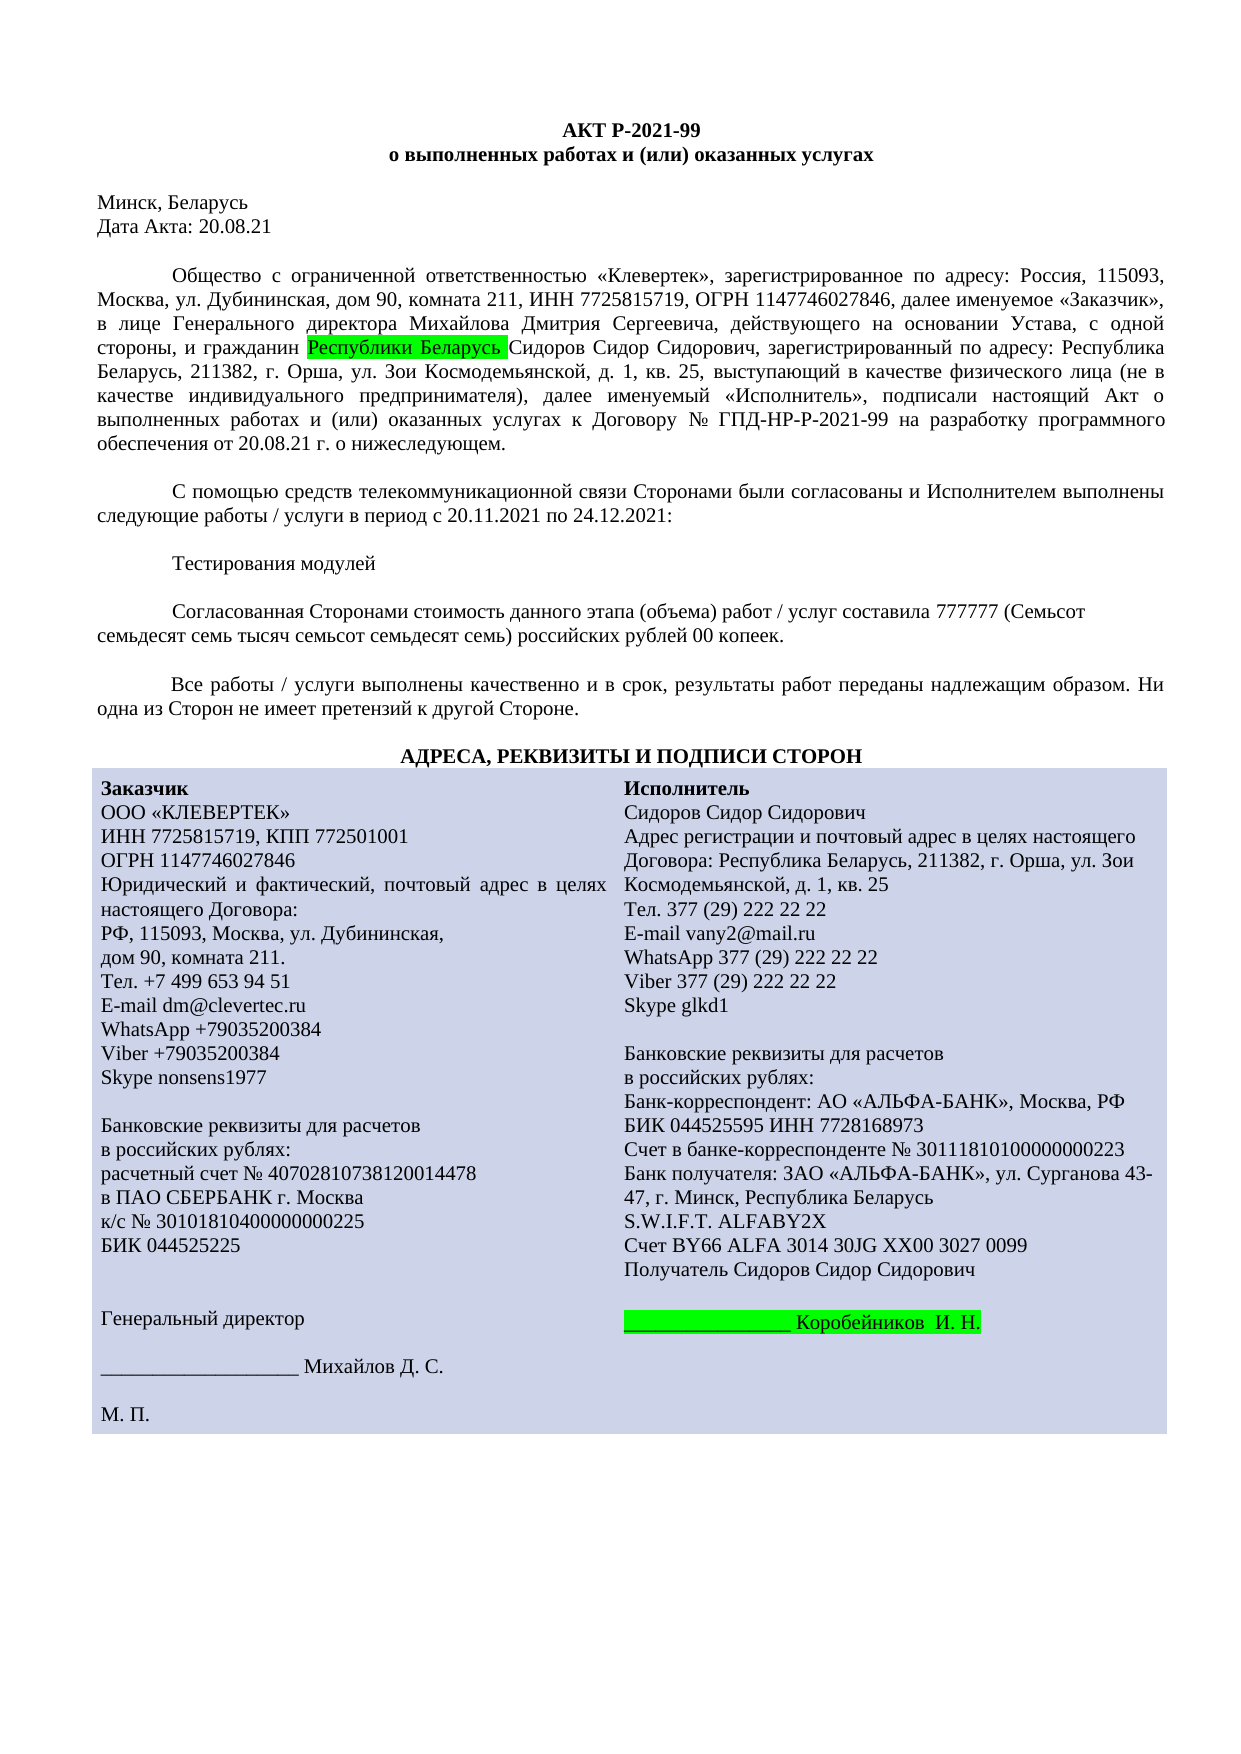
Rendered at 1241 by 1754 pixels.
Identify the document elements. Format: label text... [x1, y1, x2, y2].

text о выполненных работах и (или) оказанных услугах [97, 142, 1166, 166]
table_header Заказчик ООО «КЛЕВЕРТЕК» ИНН 7725815719, КПП 772501001 ОГРН 1147746027846 Юридический и фактический, почтовый адрес в целях настоящего Договора: РФ, 115093, Москва, ул. Дубининская, дом 90, комната 211. Тел. +7 499 653 94 51 E-mail dm@clevertec.ru WhatsApp +79035200384 Viber +79035200384 Skype nonsens1977 Банковские реквизиты для расчетов в российских рублях: расчетный счет № 40702810738120014478 в ПАО СБЕРБАНК г. Москва к/с № 30101810400000000225 БИК 044525225 Генеральный директор ___________________ Михайлов Д. С. М. П. [92, 768, 616, 1434]
text Минск, Беларусь [97, 190, 1166, 214]
text АКТ Р-2021-99 [97, 118, 1166, 142]
text Тестирования модулей Согласованная Сторонами стоимость данного этапа (объема) работ / услуг составила 777777 (Семьсот семьдесят семь тысяч семьсот семьдесят семь) российских рублей 00 копеек. [97, 551, 1166, 647]
text С помощью средств телекоммуникационной связи Сторонами были согласованы и Исполнителем выполнены следующие работы / услуги в период с 20.11.2021 по 24.12.2021: [97, 479, 1166, 527]
text Дата Акта: 20.08.21 [97, 214, 1166, 238]
text Общество с ограниченной ответственностью «Клевертек», зарегистрированное по адресу: Россия, 115093, Москва, ул. Дубининская, дом 90, комната 211, ИНН 7725815719, ОГРН 1147746027846, далее именуемое «Заказчик», в лице Генерального директора Михайлова Дмитрия Сергеевича, действующего на основании Устава, с одной стороны, и гражданин Республики Беларусь Сидоров Сидор Сидорович, зарегистрированный по адресу: Республика Беларусь, 211382, г. Орша, ул. Зои Космодемьянской, д. 1, кв. 25, выступающий в качестве физического лица (не в качестве индивидуального предпринимателя), далее именуемый «Исполнитель», подписали настоящий Акт о выполненных работах и (или) оказанных услугах к Договору № ГПД-НР-Р-2021-99 на разработку программного обеспечения от 20.08.21 г. о нижеследующем. [97, 262, 1166, 455]
text АДРЕСА, РЕКВИЗИТЫ И ПОДПИСИ СТОРОН [97, 744, 1166, 768]
text Все работы / услуги выполнены качественно и в срок, результаты работ переданы надлежащим образом. Ни одна из Сторон не имеет претензий к другой Стороне. [97, 672, 1166, 720]
table_header Исполнитель Сидоров Сидор Сидорович Адрес регистрации и почтовый адрес в целях настоящего Договора: Республика Беларусь, 211382, г. Орша, ул. Зои Космодемьянской, д. 1, кв. 25 Тел. 377 (29) 222 22 22 E-mail vany2@mail.ru WhatsApp 377 (29) 222 22 22 Viber 377 (29) 222 22 22 Skype glkd1 Банковские реквизиты для расчетов в российских рублях: Банк-корреспондент: АО «АЛЬФА-БАНК», Москва, РФ БИК 044525595 ИНН 7728168973 Счет в банке-корреспонденте № 30111810100000000223 Банк получателя: ЗАО «АЛЬФА-БАНК», ул. Сурганова 43-47, г. Минск, Республика Беларусь S.W.I.F.T. ALFABY2X Счет BY66 ALFA 3014 30JG XX00 3027 0099 Получатель Сидоров Сидор Сидорович ________________ Коробейников И. Н. [616, 768, 1167, 1434]
